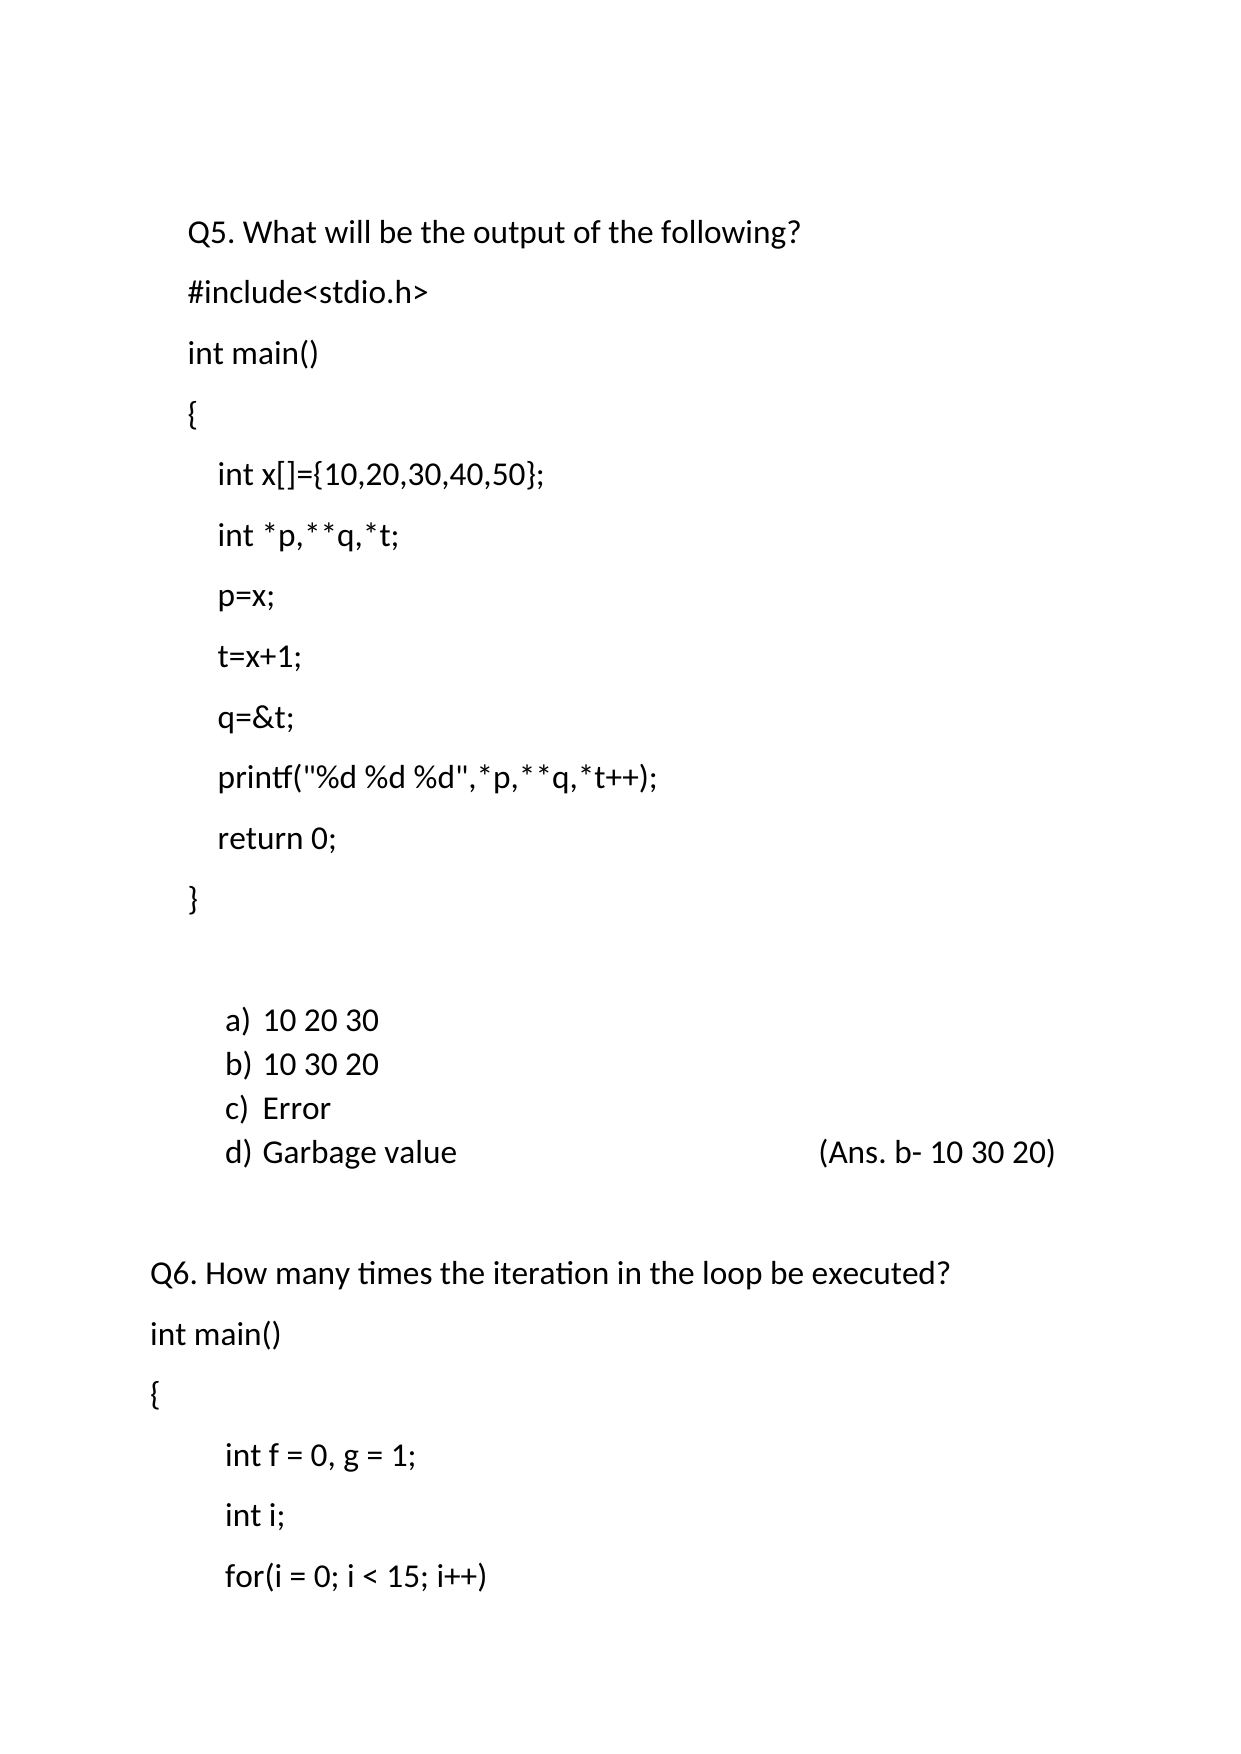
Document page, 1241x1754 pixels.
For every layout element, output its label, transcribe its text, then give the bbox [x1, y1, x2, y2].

text printf("%d %d %d",*p,**q,*t++); [187, 756, 1090, 797]
text { [187, 392, 1090, 433]
text t=x+1; [187, 635, 1090, 676]
list Error [225, 1087, 1090, 1127]
text for(i = 0; i < 15; i++) [150, 1555, 1090, 1596]
text { [150, 1373, 1090, 1414]
list 10 20 30 [225, 999, 1090, 1039]
text p=x; [187, 574, 1090, 615]
list Garbage value (Ans. b- 10 30 20) [225, 1131, 1090, 1171]
list 10 30 20 [225, 1043, 1090, 1083]
text int i; [150, 1494, 1090, 1535]
text } [187, 877, 1090, 918]
text q=&t; [187, 696, 1090, 736]
text int *p,**q,*t; [187, 514, 1090, 554]
text Q6. How many times the iteration in the loop be executed? [150, 1252, 1090, 1293]
text int x[]={10,20,30,40,50}; [187, 453, 1090, 494]
text int main() [150, 1312, 1090, 1353]
text int main() [187, 332, 1090, 373]
text int f = 0, g = 1; [150, 1434, 1090, 1474]
text Q5. What will be the output of the following? [187, 211, 1090, 251]
text return 0; [187, 817, 1090, 858]
text #include<stdio.h> [187, 271, 1090, 312]
